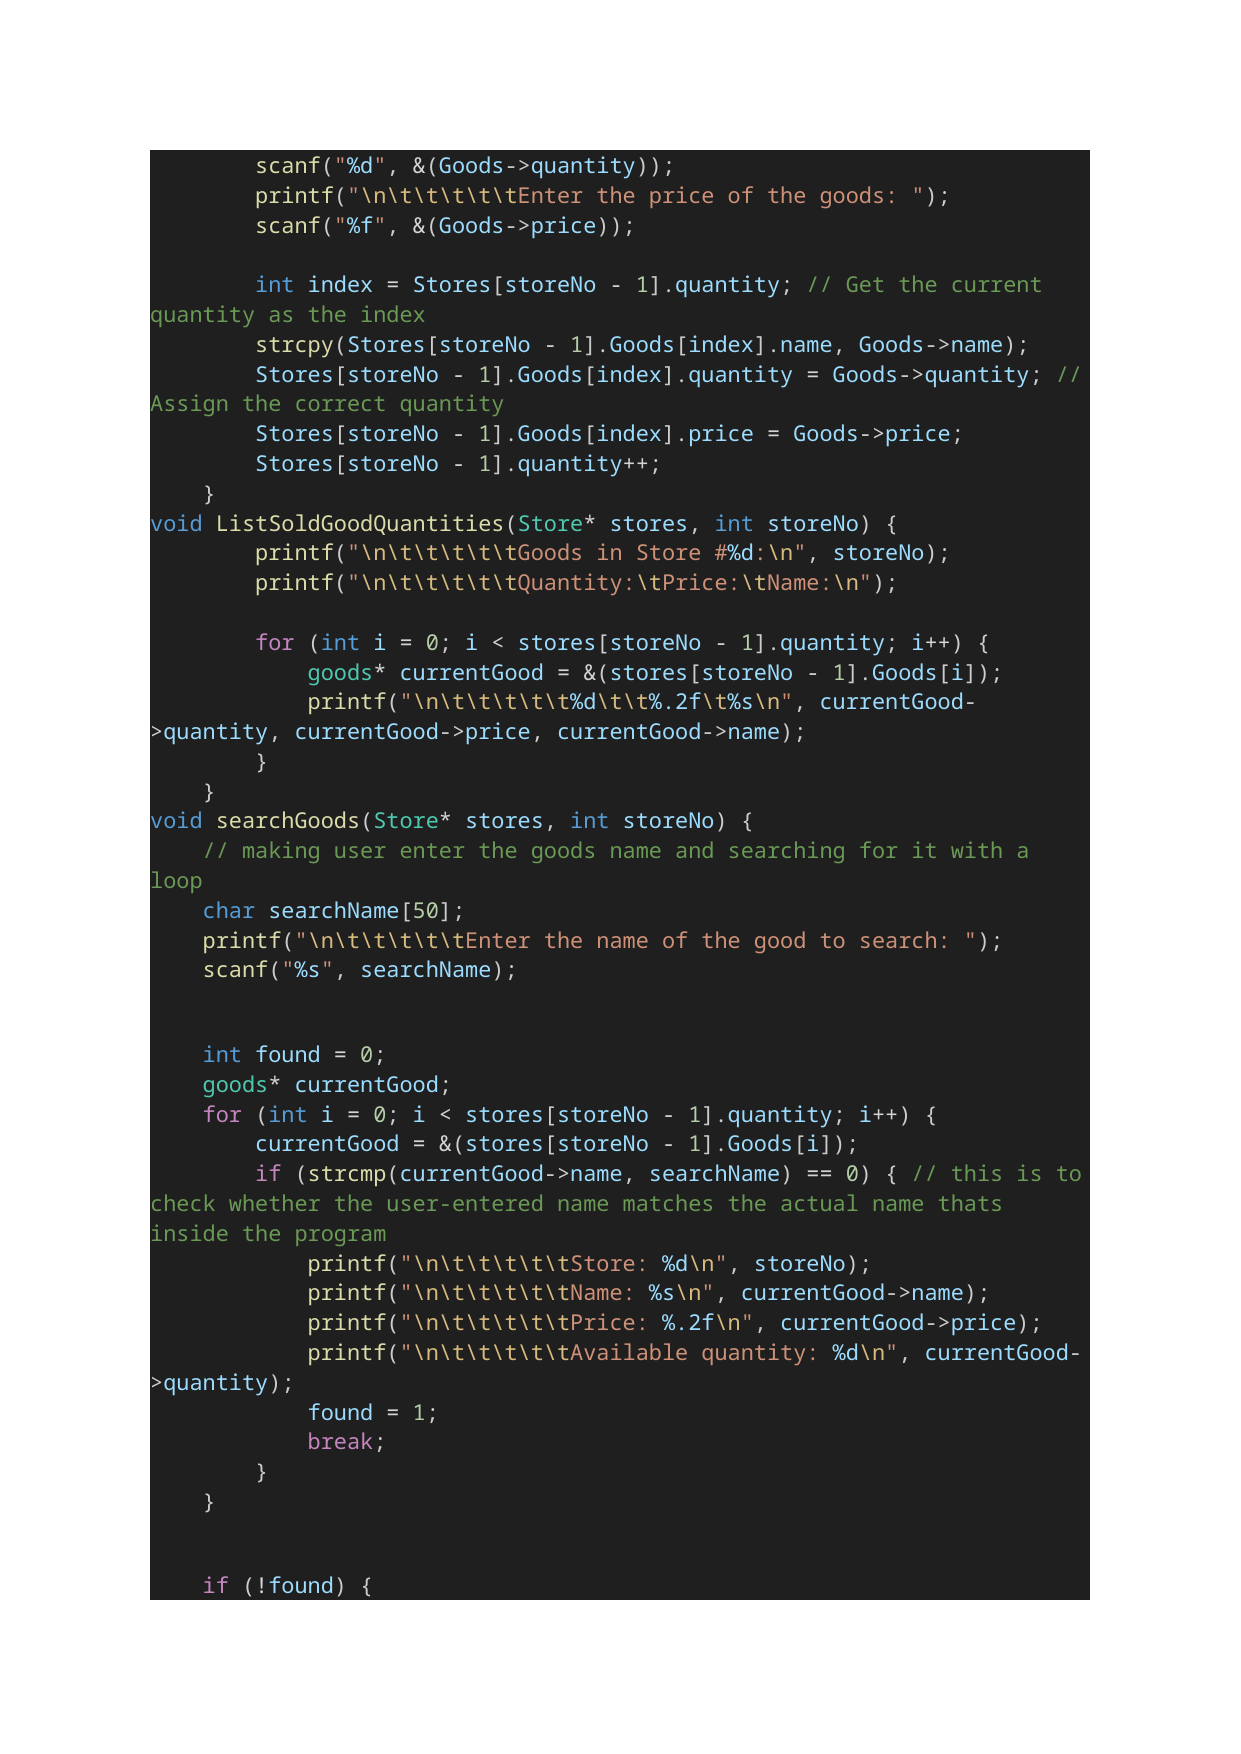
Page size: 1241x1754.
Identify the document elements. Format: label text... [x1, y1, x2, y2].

text printf("\n\t\t\t\t\tStore: %d\n", storeNo); [150, 1247, 1090, 1277]
text for (int i = 0; i < stores[storeNo - 1].quantity; i++) { [150, 1098, 1090, 1128]
text scanf("%f", &(Goods->price)); [150, 209, 1090, 239]
text } [150, 776, 1090, 805]
text printf("\n\t\t\t\t\tPrice: %.2f\n", currentGood->price); [150, 1307, 1090, 1337]
text Stores[storeNo - 1].Goods[index].price = Goods->price; [150, 418, 1090, 448]
text } [150, 746, 1090, 776]
text } [150, 478, 1090, 507]
text Stores[storeNo - 1].quantity++; [150, 448, 1090, 478]
text if (!found) { [150, 1570, 1090, 1600]
text currentGood = &(stores[storeNo - 1].Goods[i]); [150, 1128, 1090, 1158]
text break; [150, 1426, 1090, 1456]
text printf("\n\t\t\t\t\tAvailable quantity: %d\n", currentGood->quantity); [150, 1337, 1090, 1396]
text // making user enter the goods name and searching for it with a loop [150, 835, 1090, 895]
text if (strcmp(currentGood->name, searchName) == 0) { // this is to check whether the user-entered name matches the actual name thats inside the program [150, 1158, 1090, 1247]
text printf("\n\t\t\t\t\t%d\t\t%.2f\t%s\n", currentGood->quantity, currentGood->price, currentGood->name); [150, 686, 1090, 746]
text char searchName[50]; [150, 895, 1090, 924]
text int found = 0; [150, 1039, 1090, 1069]
text printf("\n\t\t\t\t\tGoods in Store #%d:\n", storeNo); [150, 537, 1090, 567]
text void searchGoods(Store* stores, int storeNo) { [150, 805, 1090, 835]
text } [150, 1486, 1090, 1516]
text strcpy(Stores[storeNo - 1].Goods[index].name, Goods->name); [150, 329, 1090, 358]
text found = 1; [150, 1396, 1090, 1426]
text Stores[storeNo - 1].Goods[index].quantity = Goods->quantity; // Assign the correct quantity [150, 358, 1090, 418]
text goods* currentGood = &(stores[storeNo - 1].Goods[i]); [150, 656, 1090, 686]
text goods* currentGood; [150, 1069, 1090, 1098]
text } [150, 1456, 1090, 1486]
text for (int i = 0; i < stores[storeNo - 1].quantity; i++) { [150, 627, 1090, 656]
text int index = Stores[storeNo - 1].quantity; // Get the current quantity as the index [150, 269, 1090, 329]
text printf("\n\t\t\t\t\tEnter the price of the goods: "); [150, 180, 1090, 209]
text void ListSoldGoodQuantities(Store* stores, int storeNo) { [150, 507, 1090, 537]
text printf("\n\t\t\t\t\tEnter the name of the good to search: "); [150, 924, 1090, 954]
text scanf("%d", &(Goods->quantity)); [150, 150, 1090, 180]
text printf("\n\t\t\t\t\tName: %s\n", currentGood->name); [150, 1277, 1090, 1307]
text printf("\n\t\t\t\t\tQuantity:\tPrice:\tName:\n"); [150, 567, 1090, 597]
text scanf("%s", searchName); [150, 954, 1090, 984]
